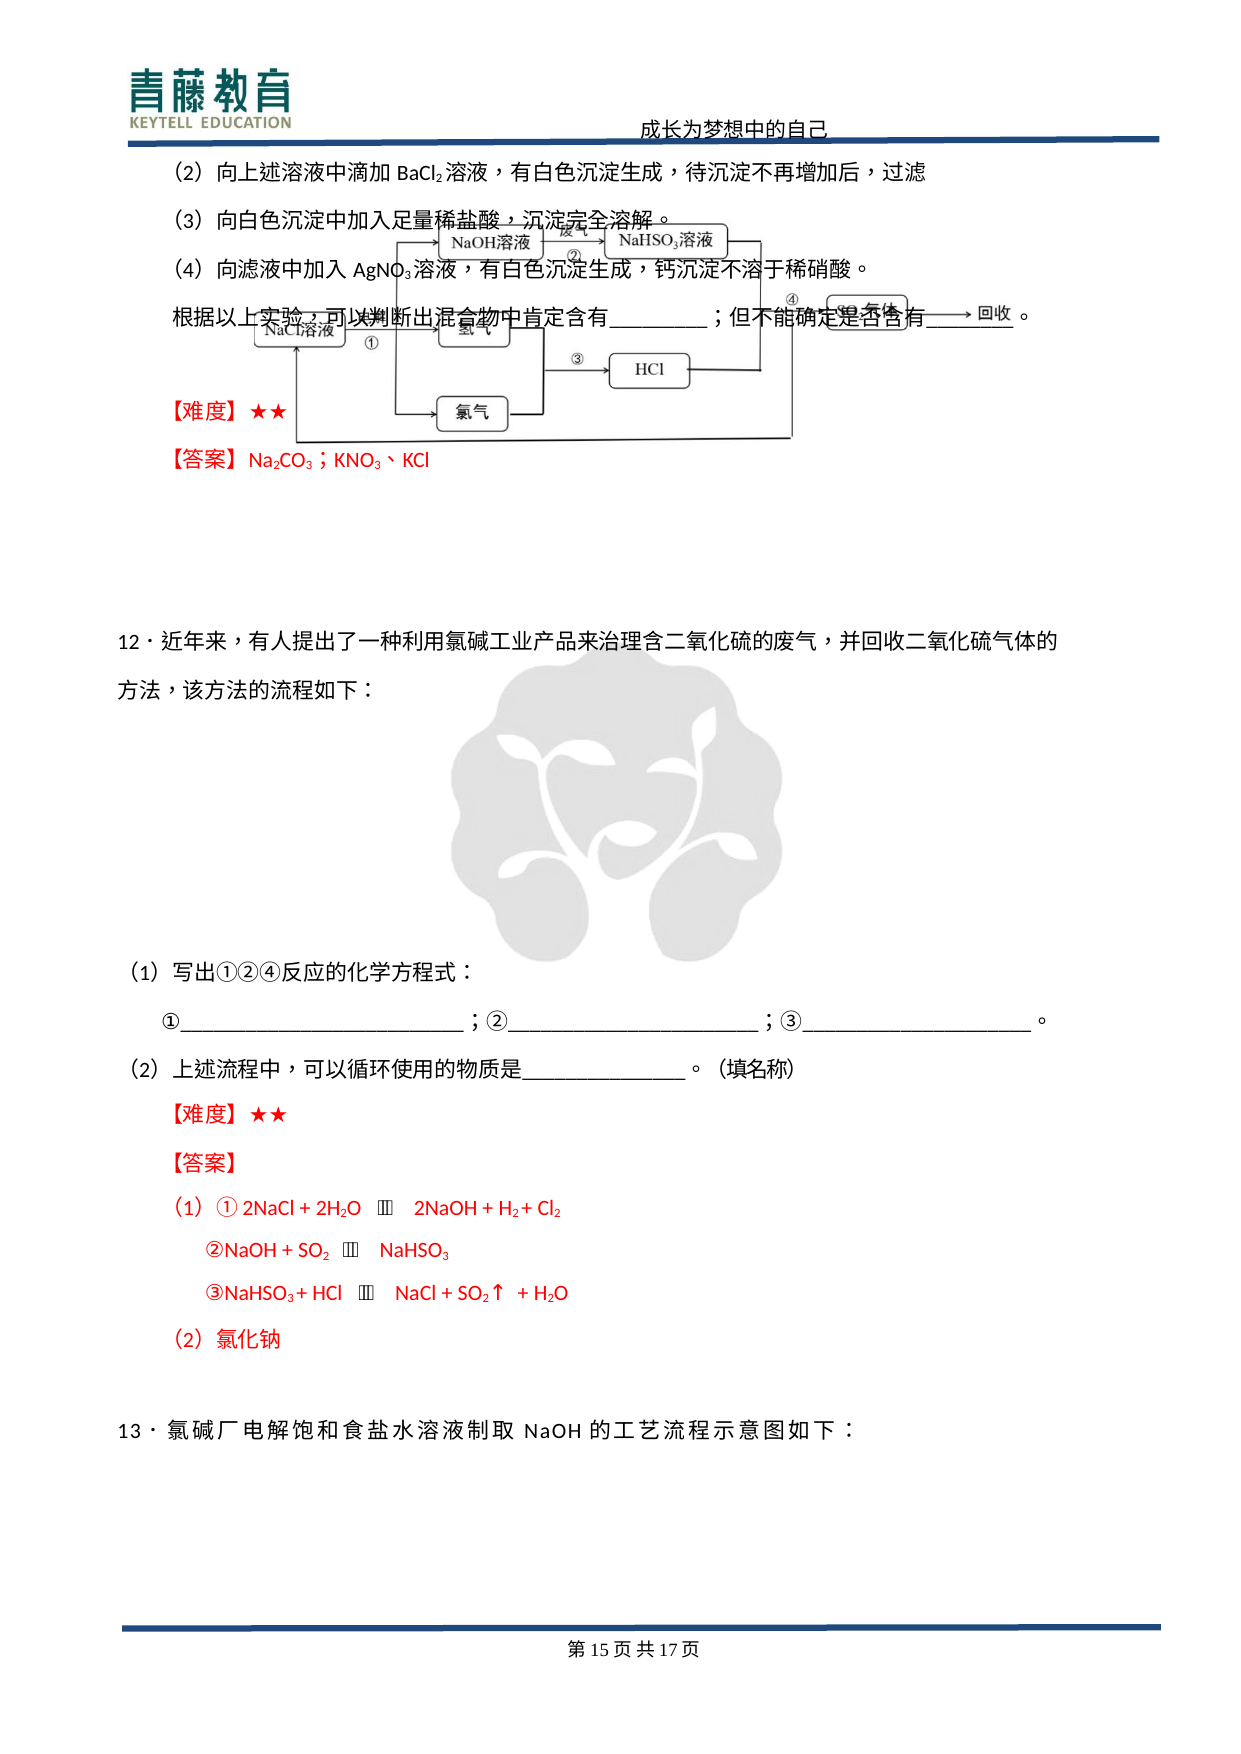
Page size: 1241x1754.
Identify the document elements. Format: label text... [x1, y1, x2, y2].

picture [251, 285, 1035, 301]
text （2）氯化钠 [161, 1323, 1159, 1355]
picture [251, 427, 1035, 442]
text （3）向白色沉淀中加入足量稀盐酸，沉淀完全溶解。 [161, 204, 1159, 236]
text （1）写出①②④反应的化学方程式： [117, 955, 1159, 988]
text （2）向上述溶液中滴加 BaCl2 溶液，有白色沉淀生成，待沉淀不再增加后，过滤 [161, 156, 1159, 188]
text 【答案】 [161, 1146, 1159, 1179]
picture [113, 51, 303, 134]
text （2）上述流程中，可以循环使用的物质是_______________。（填名称） [117, 1053, 1159, 1085]
text 12．近年来，有人提出了一种利用氯碱工业产品来治理含二氧化硫的废气，并回收二氧化硫气体的 [117, 624, 1159, 657]
text ③NaHSO3 + HCl NaCl + SO2↑ + H2O [204, 1275, 1159, 1308]
text 【答案】Na2CO3；KNO3、KCl [161, 442, 1159, 475]
text ②NaOH + SO2 NaHSO3 [204, 1233, 1159, 1266]
text 根据以上实验，可以判断出混合物中肯定含有_________；但不能确定是否含有________。 [172, 301, 1159, 333]
text （1）①2NaCl + 2H2O 2NaOH + H2 + Cl2 [161, 1191, 1159, 1223]
text 【难度】★★ [161, 395, 1159, 427]
text 方法，该方法的流程如下： [117, 674, 1159, 706]
picture [251, 333, 1035, 395]
picture [251, 236, 1035, 252]
text 13．氯碱厂电解饱和食盐水溶液制取 NaOH 的工艺流程示意图如下： [117, 1413, 1159, 1446]
text ①__________________________；②_______________________；③_____________________。 [161, 1004, 1159, 1037]
text 【难度】★★ [161, 1098, 1159, 1130]
text （4）向滤液中加入 AgNO3 溶液，有白色沉淀生成，钙沉淀不溶于稀硝酸。 [161, 252, 1159, 285]
